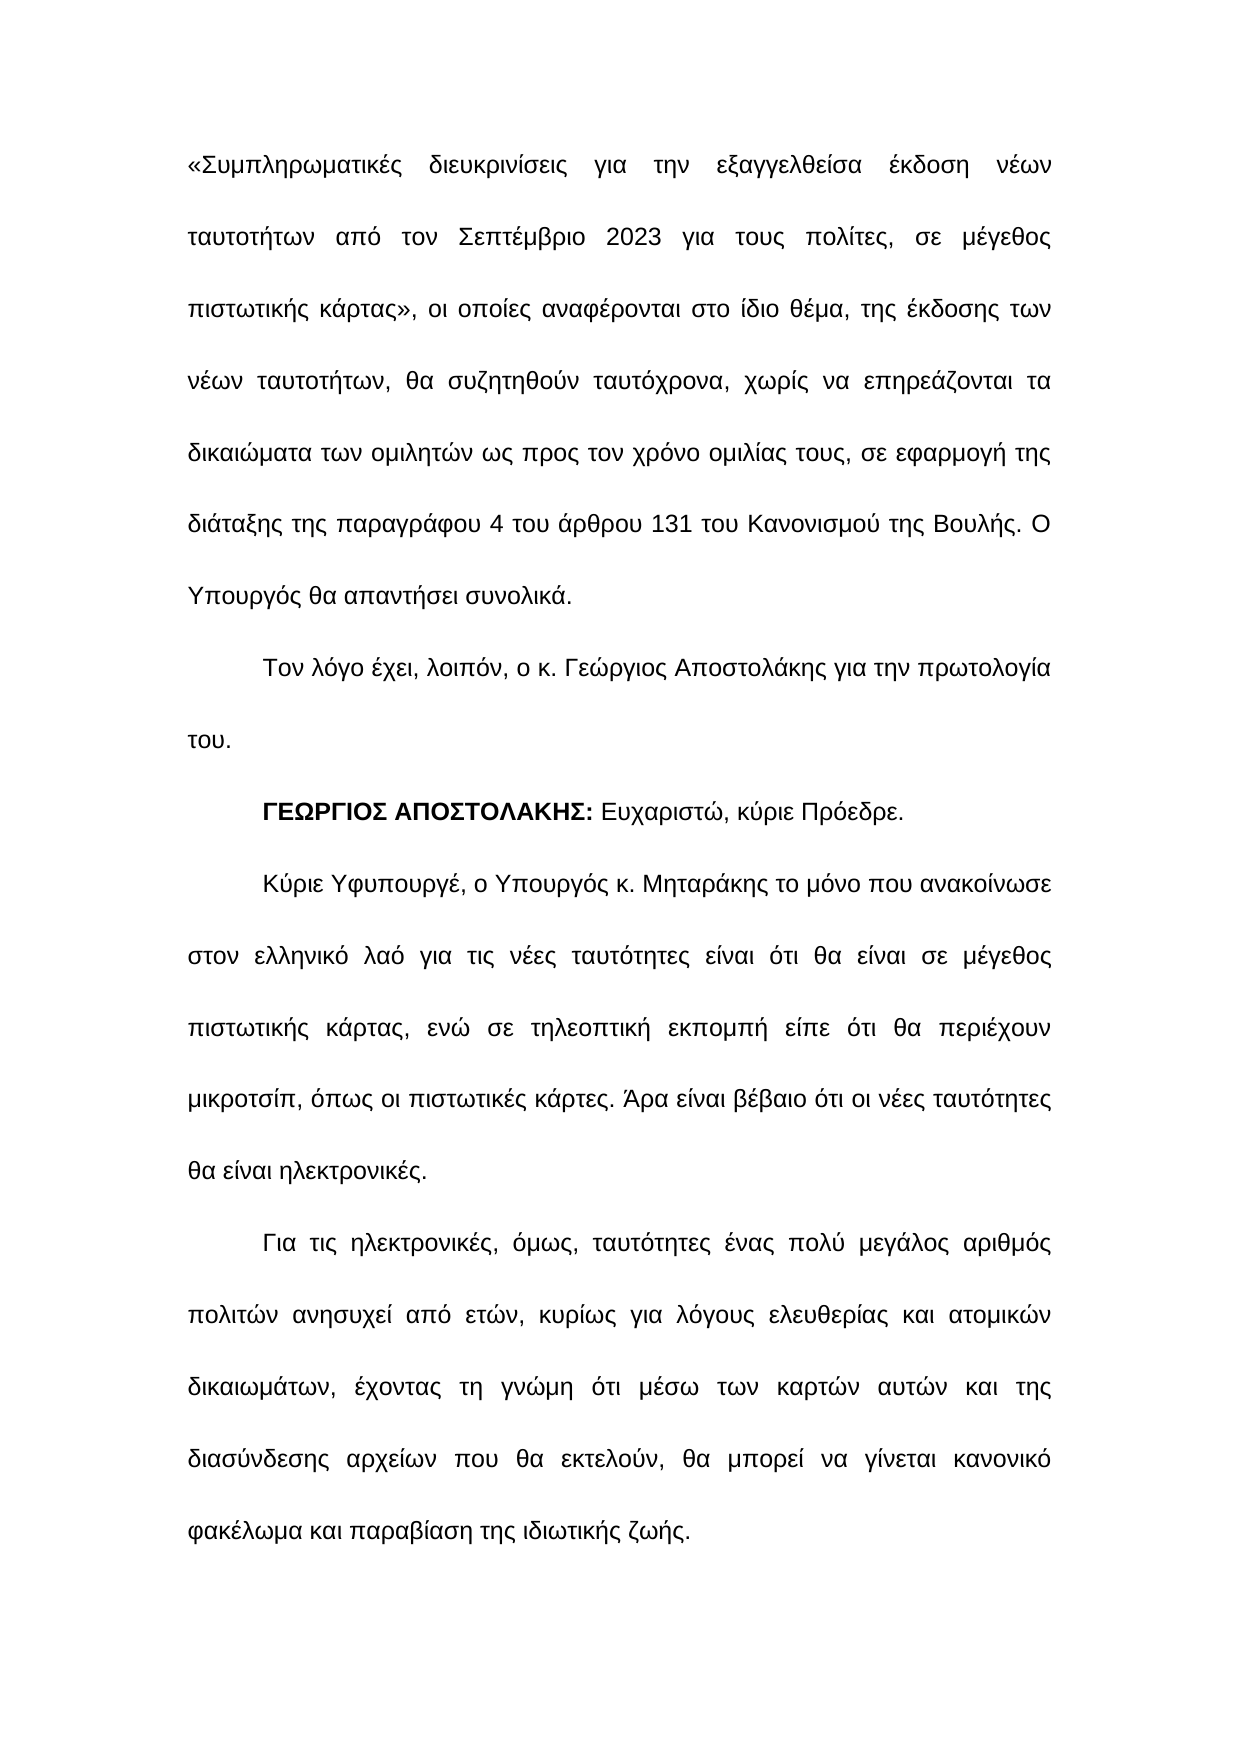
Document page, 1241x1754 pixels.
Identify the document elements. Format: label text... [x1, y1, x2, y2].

text Για τις ηλεκτρονικές, όμως, ταυτότητες ένας πολύ μεγάλος αριθμός πολιτών ανησυχεί από ετών, κυρίως για λόγους ελευθερίας και ατομικών δικαιωμάτων, έχοντας τη γνώμη ότι μέσω των καρτών αυτών και της διασύνδεσης αρχείων που θα εκτελούν, θα μπορεί να γίνεται κανονικό φακέλωμα και παραβίαση της ιδιωτικής ζωής. [187, 1228, 1053, 1544]
text Κύριε Υφυπουργέ, ο Υπουργός κ. Μηταράκης το μόνο που ανακοίνωσε στον ελληνικό λαό για τις νέες ταυτότητες είναι ότι θα είναι σε μέγεθος πιστωτικής κάρτας, ενώ σε τηλεοπτική εκπομπή είπε ότι θα περιέχουν μικροτσίπ, όπως οι πιστωτικές κάρτες. Άρα είναι βέβαιο ότι οι νέες ταυτότητες θα είναι ηλεκτρονικές. [187, 869, 1053, 1185]
text ΓΕΩΡΓΙΟΣ ΑΠΟΣΤΟΛΑΚΗΣ: Ευχαριστώ, κύριε Πρόεδρε. [187, 797, 1053, 826]
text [187, 150, 1053, 232]
text Τον λόγο έχει, λοιπόν, ο κ. Γεώργιος Αποστολάκης για την πρωτολογία του. [187, 653, 1053, 754]
